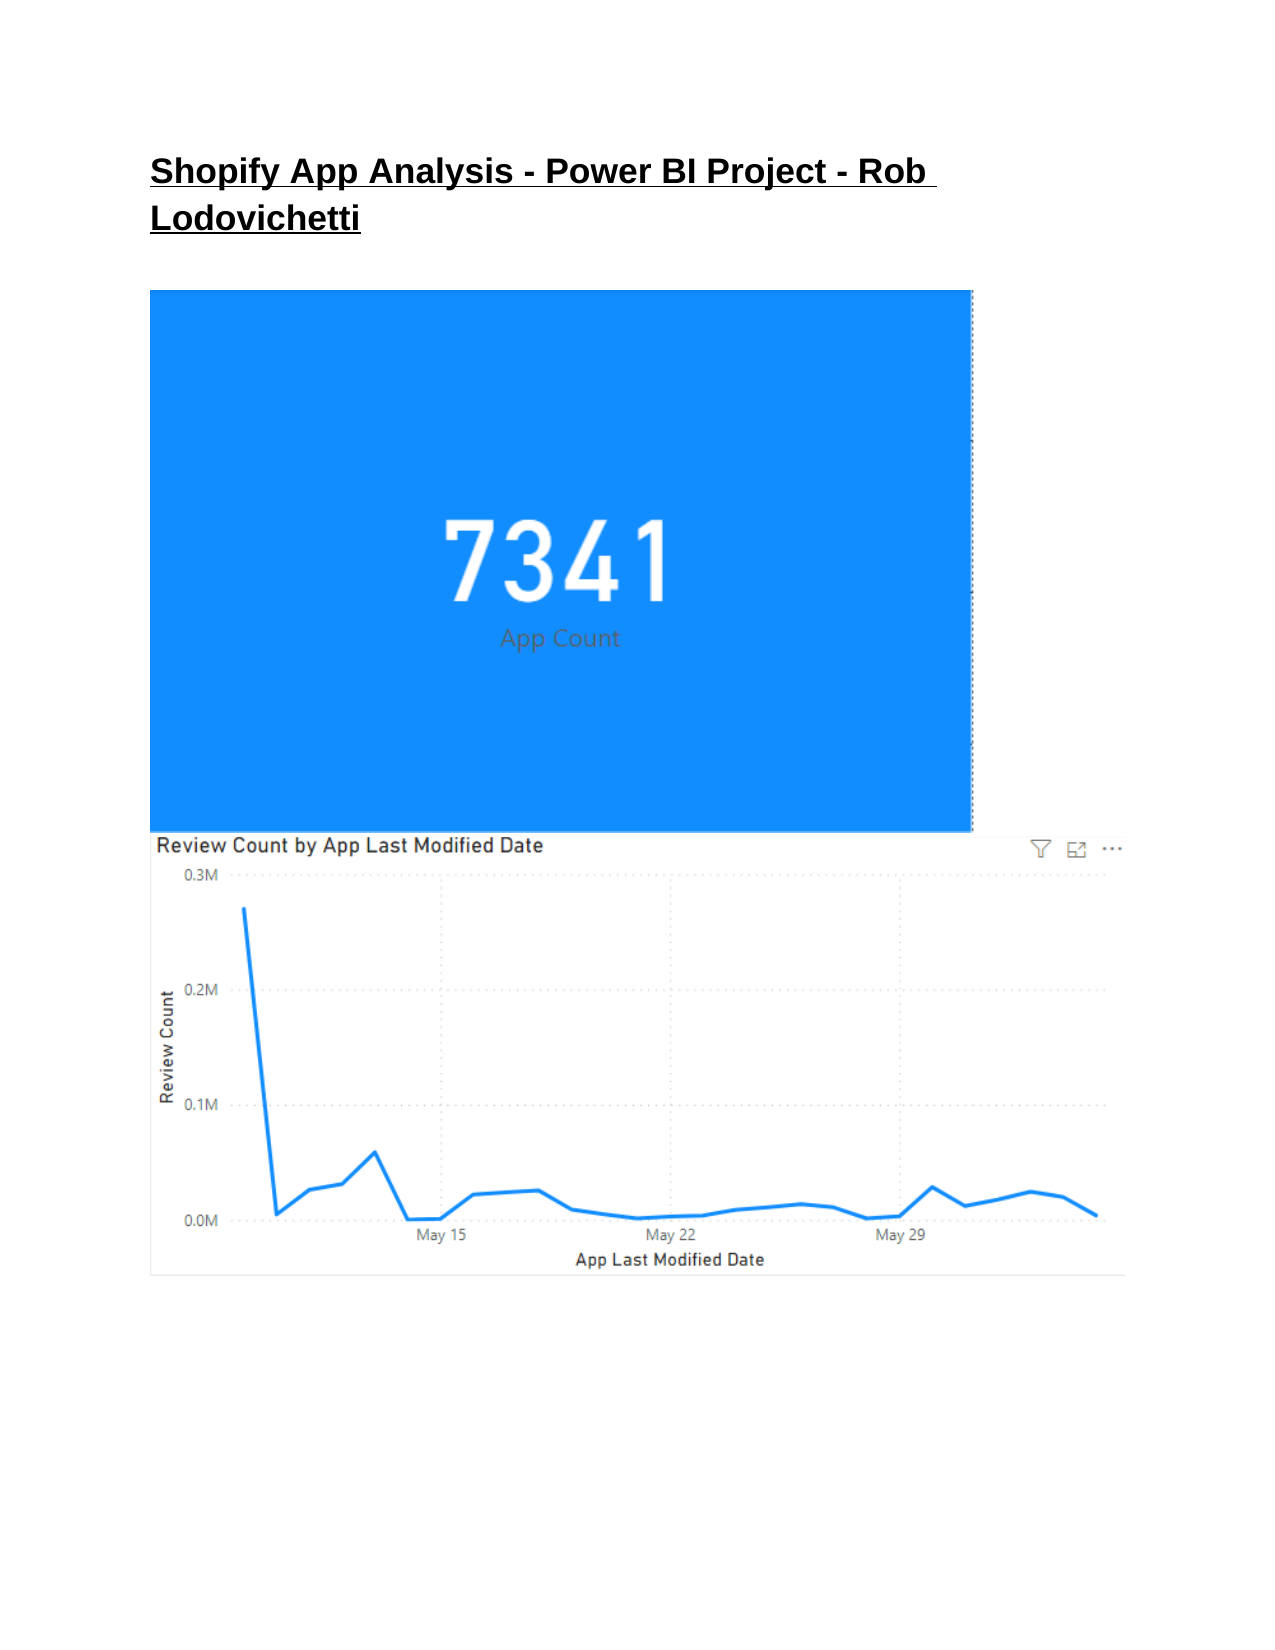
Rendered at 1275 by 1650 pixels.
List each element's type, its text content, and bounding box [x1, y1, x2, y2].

picture [150, 290, 974, 833]
text Shopify App Analysis - Power BI Project - Rob Lodovichetti [150, 150, 1125, 237]
picture [150, 836, 1125, 1276]
